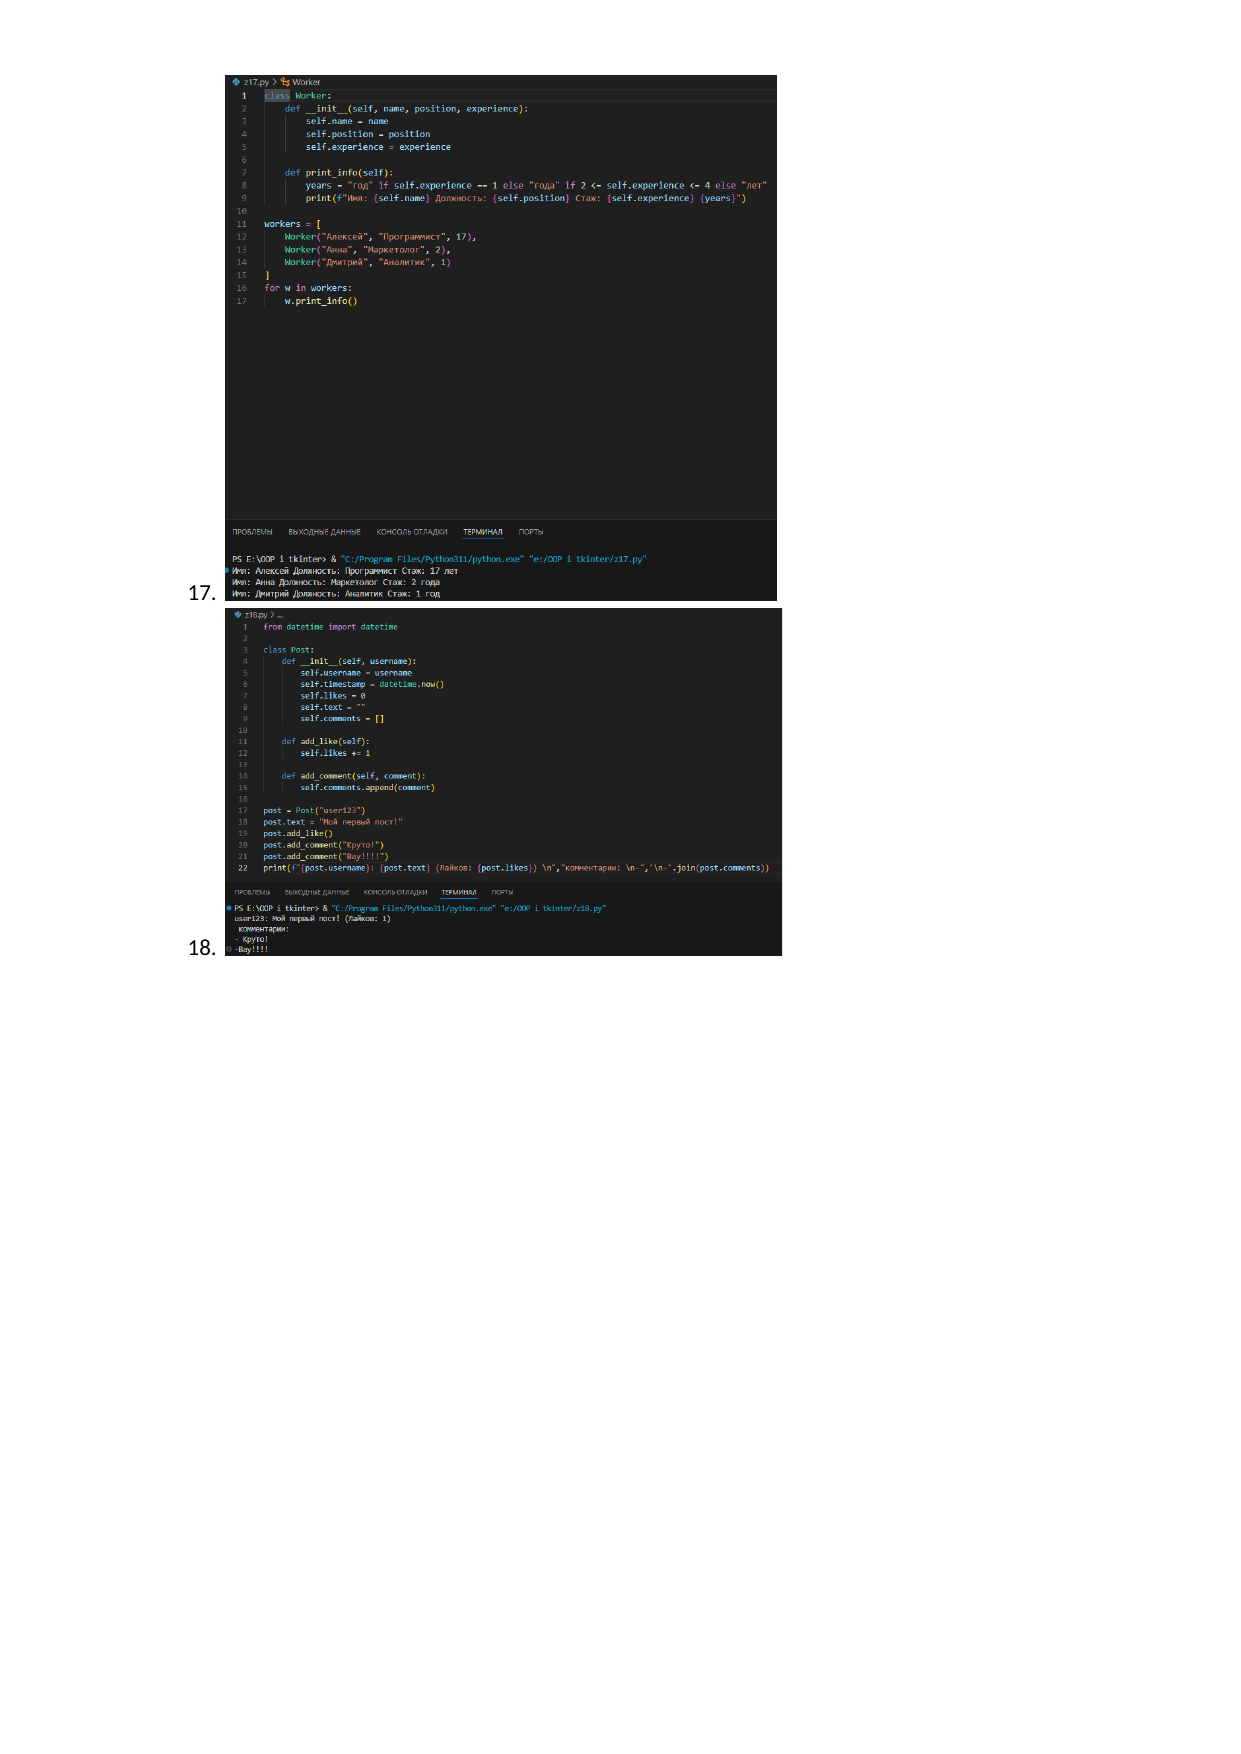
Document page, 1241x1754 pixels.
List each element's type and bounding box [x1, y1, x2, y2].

picture [225, 608, 783, 956]
picture [225, 75, 777, 601]
